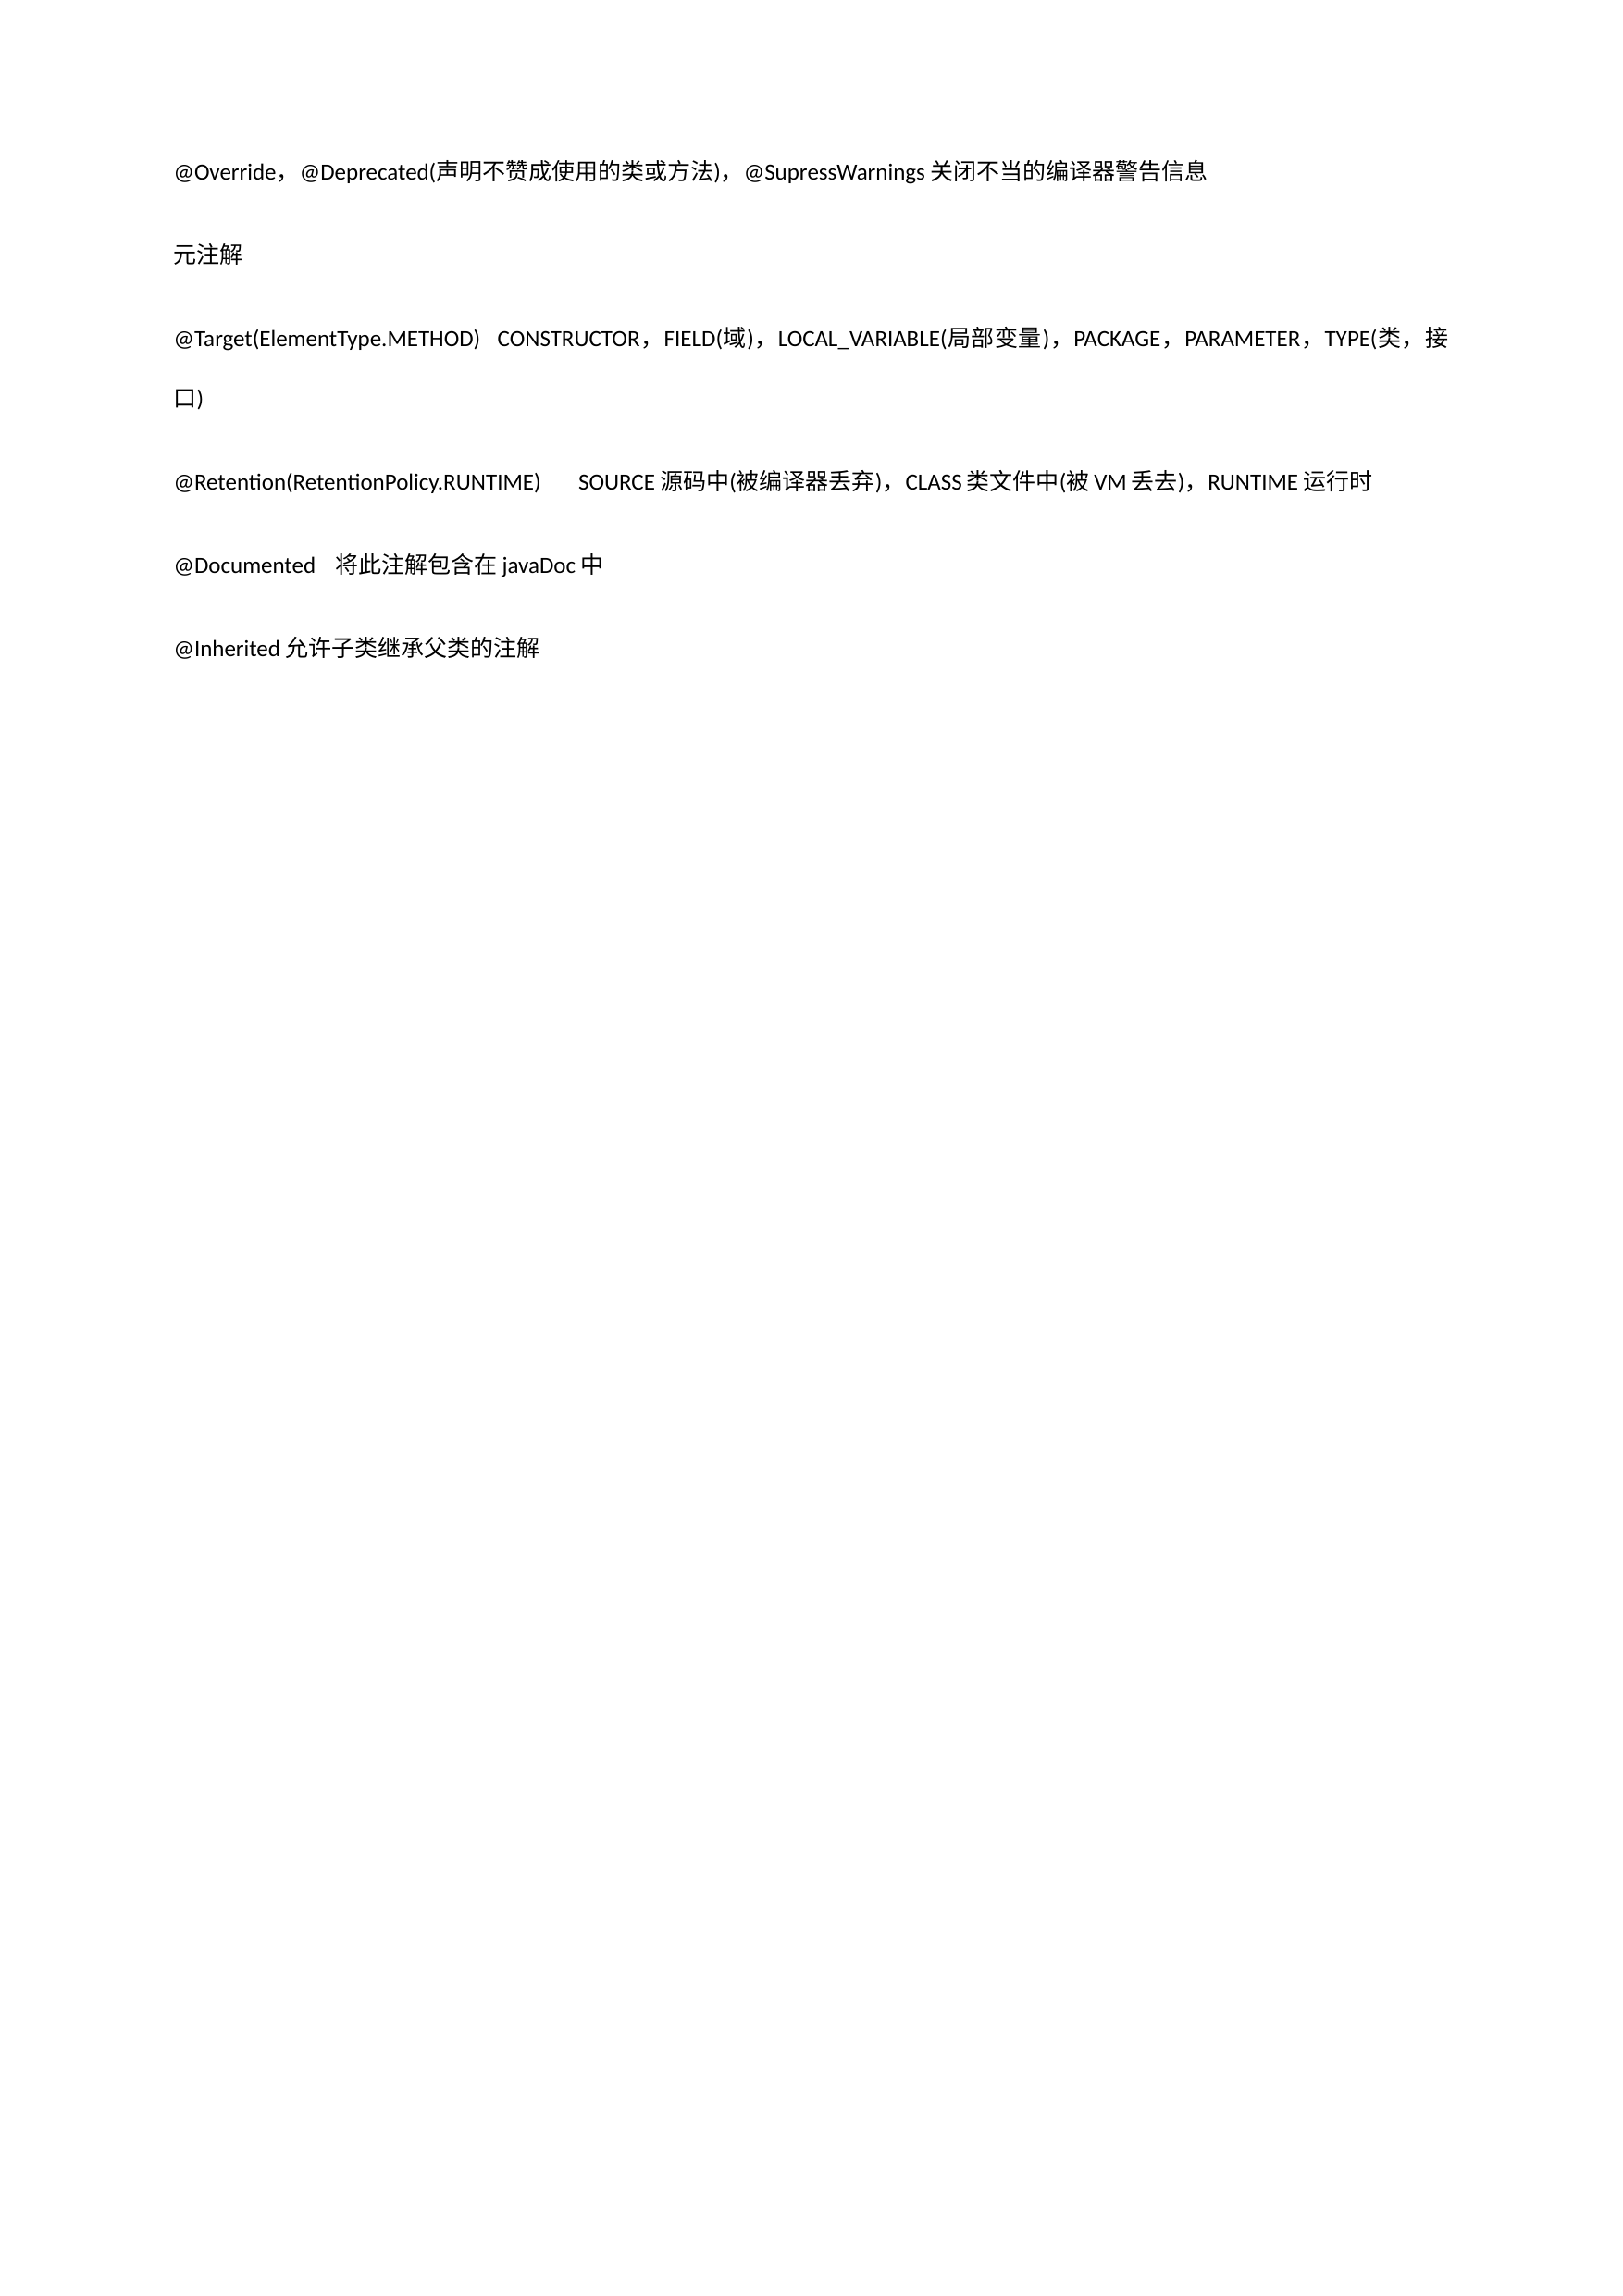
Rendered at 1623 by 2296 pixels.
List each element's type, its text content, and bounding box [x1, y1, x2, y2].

text @Inherited允许子类继承父类的注解 [173, 616, 1449, 676]
text @Override，@Deprecated(声明不赞成使用的类或方法)，@SupressWarnings关闭不当的编译器警告信息 [173, 140, 1449, 200]
text @Target(ElementType.METHOD) CONSTRUCTOR，FIELD(域)，LOCAL_VARIABLE(局部变量)，PACKAGE，PARAMETER，TYPE(类，接口) [173, 306, 1449, 427]
text @Documented 将此注解包含在javaDoc中 [173, 533, 1449, 593]
text 元注解 [173, 223, 1449, 283]
text @Retention(RetentionPolicy.RUNTIME) SOURCE源码中(被编译器丢弃)，CLASS类文件中(被VM丢去)，RUNTIME运行时 [173, 450, 1449, 510]
